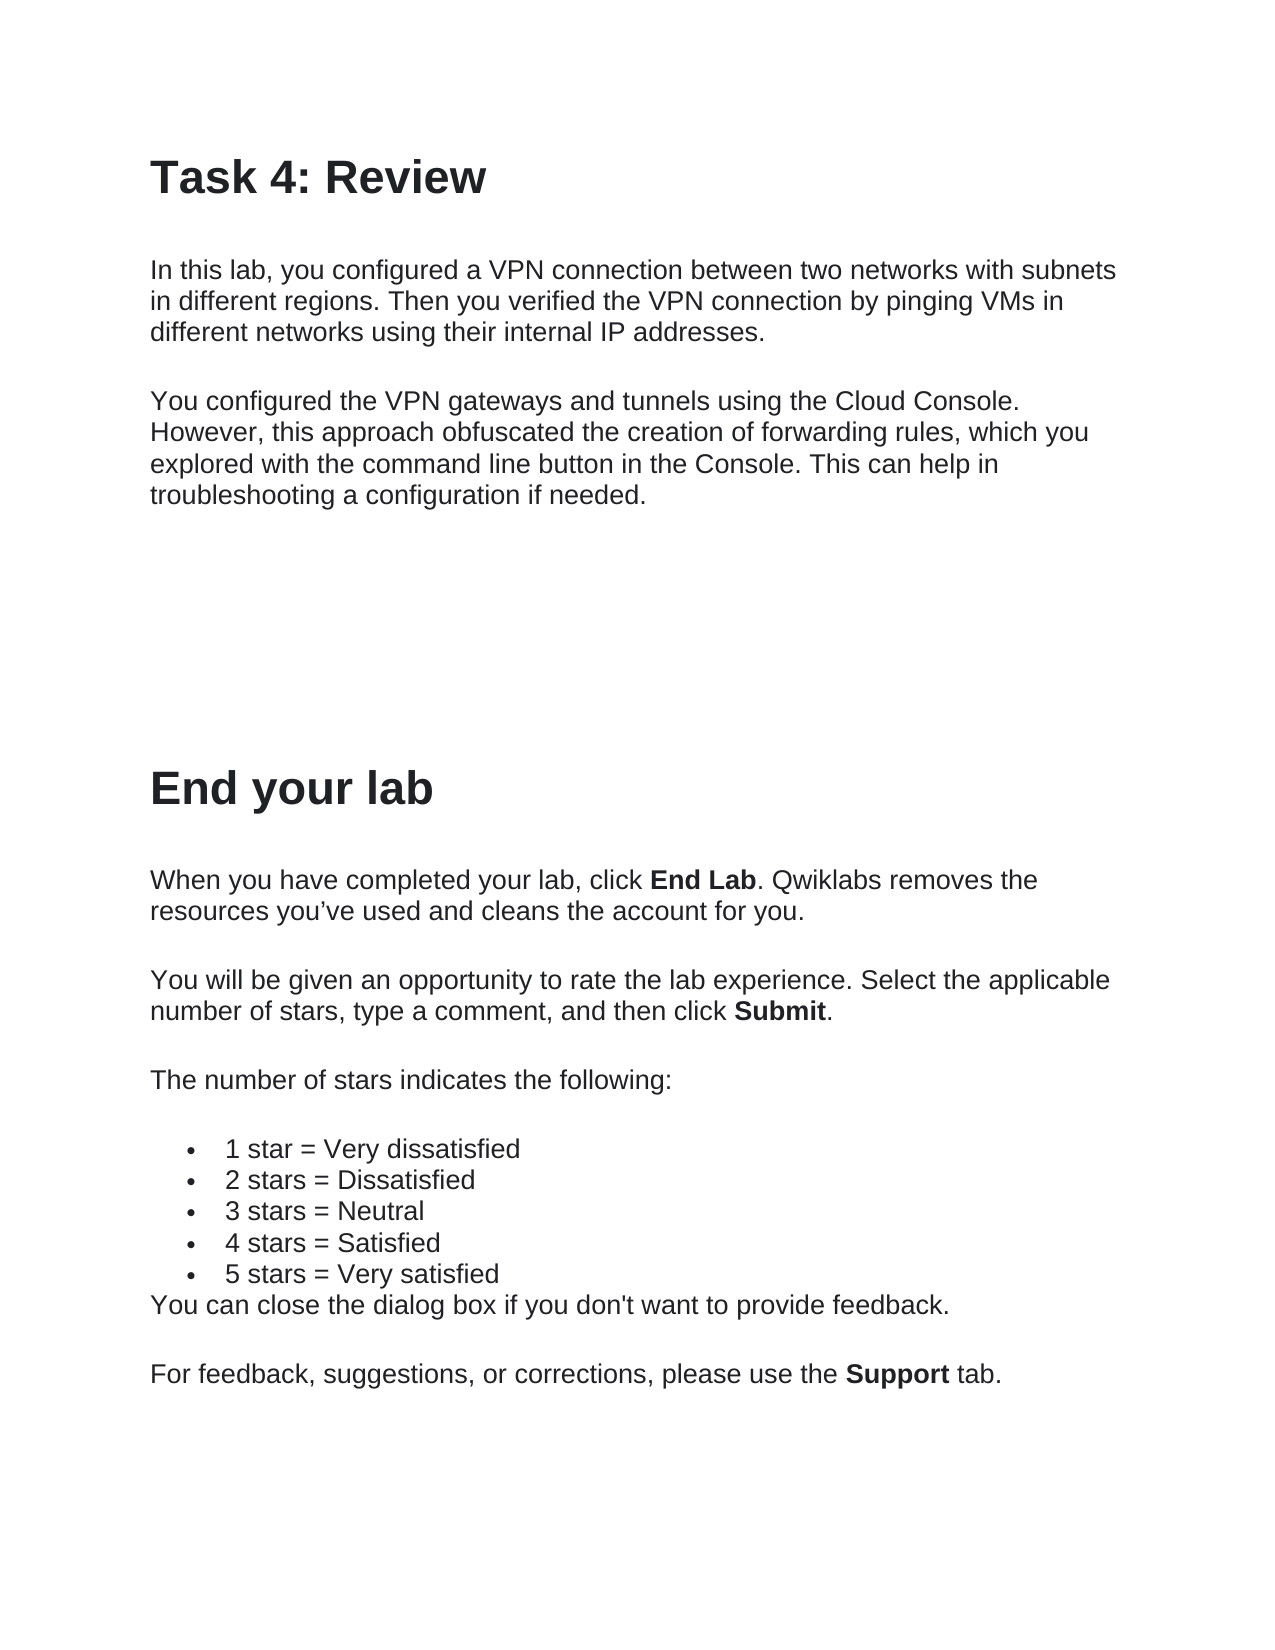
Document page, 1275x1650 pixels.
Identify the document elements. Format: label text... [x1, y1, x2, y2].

text Task 4: Review [150, 150, 1125, 204]
list 2 stars = Dissatisfied [187, 1164, 1125, 1195]
list 5 stars = Very satisfied [187, 1258, 1125, 1289]
text You can close the dialog box if you don't want to provide feedback. [150, 1289, 1125, 1320]
list 4 stars = Satisfied [187, 1227, 1125, 1258]
list 1 star = Very dissatisfied [187, 1133, 1125, 1164]
text The number of stars indicates the following: [150, 1064, 1125, 1095]
list 3 stars = Neutral [187, 1195, 1125, 1227]
text In this lab, you configured a VPN connection between two networks with subnets in different regions. Then you verified the VPN connection by pinging VMs in different networks using their internal IP addresses. [150, 254, 1125, 348]
text End your lab [150, 760, 1125, 814]
text When you have completed your lab, click End Lab. Qwiklabs removes the resources you’ve used and cleans the account for you. [150, 864, 1125, 927]
text For feedback, suggestions, or corrections, please use the Support tab. [150, 1358, 1125, 1389]
text You configured the VPN gateways and tunnels using the Cloud Console. However, this approach obfuscated the creation of forwarding rules, which you explored with the command line button in the Console. This can help in troubleshooting a configuration if needed. [150, 385, 1125, 510]
text You will be given an opportunity to rate the lab experience. Select the applicable number of stars, type a comment, and then click Submit. [150, 964, 1125, 1027]
